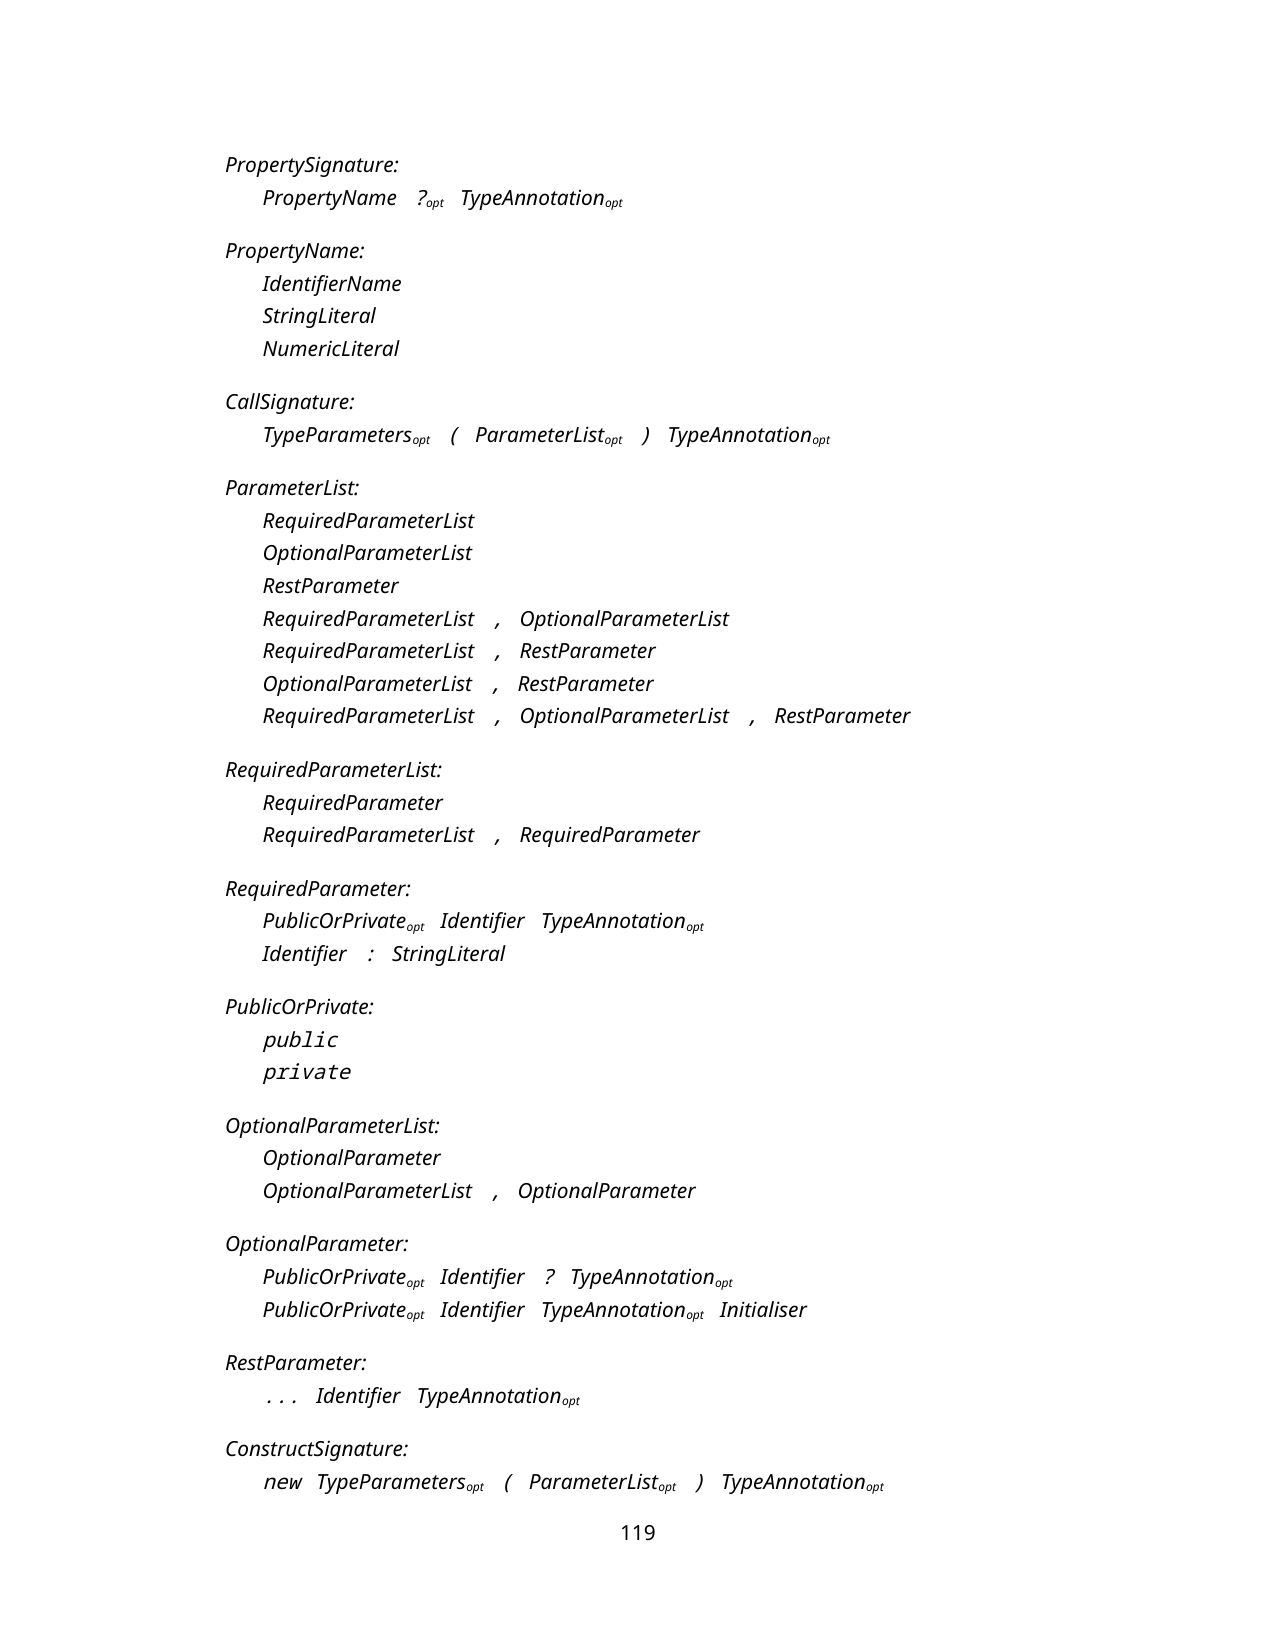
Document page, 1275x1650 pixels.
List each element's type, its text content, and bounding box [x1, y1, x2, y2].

text RequiredParameter: PublicOrPrivateopt Identifier TypeAnnotationopt Identifier : StringLiteral [225, 874, 1125, 967]
text ConstructSignature: new TypeParametersopt ( ParameterListopt ) TypeAnnotationopt [225, 1434, 1125, 1495]
text OptionalParameter: PublicOrPrivateopt Identifier ? TypeAnnotationopt PublicOrPrivateopt Identifier TypeAnnotationopt Initialiser [225, 1229, 1125, 1323]
text PropertySignature: PropertyName ?opt TypeAnnotationopt [225, 150, 1125, 211]
text ParameterList: RequiredParameterList OptionalParameterList RestParameter RequiredParameterList , OptionalParameterList RequiredParameterList , RestParameter OptionalParameterList , RestParameter RequiredParameterList , OptionalParameterList , RestParameter [225, 473, 1125, 730]
text CallSignature: TypeParametersopt ( ParameterListopt ) TypeAnnotationopt [225, 387, 1125, 448]
text OptionalParameterList: OptionalParameter OptionalParameterList , OptionalParameter [225, 1111, 1125, 1204]
text RestParameter: ... Identifier TypeAnnotationopt [225, 1348, 1125, 1409]
text RequiredParameterList: RequiredParameter RequiredParameterList , RequiredParameter [225, 755, 1125, 849]
text PropertyName: IdentifierName StringLiteral NumericLiteral [225, 236, 1125, 362]
text PublicOrPrivate: public private [225, 992, 1125, 1086]
